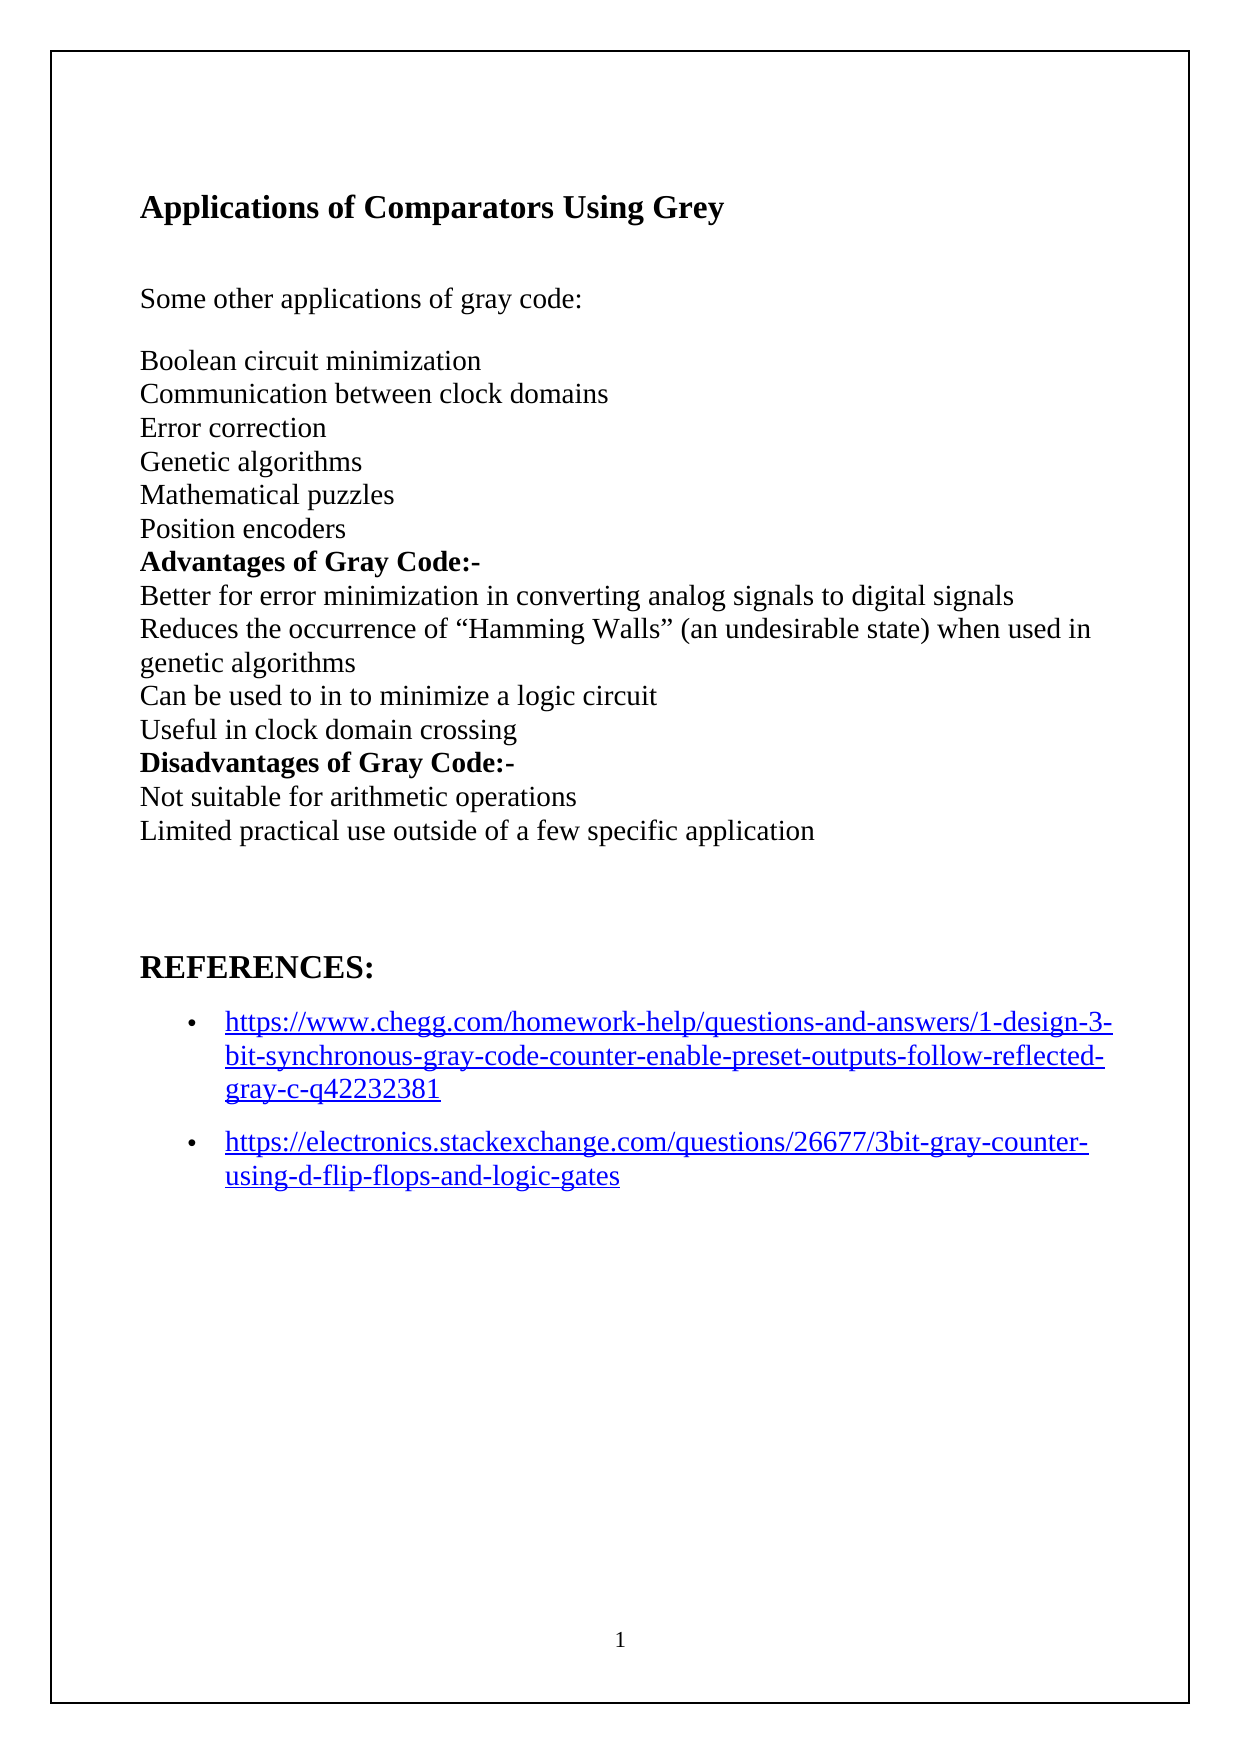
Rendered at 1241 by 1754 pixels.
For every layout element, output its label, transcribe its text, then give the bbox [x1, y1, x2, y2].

text Reduces the occurrence of “Hamming Walls” (an undesirable state) when used in genetic algorithms [139, 611, 1117, 678]
subtitle REFERENCES: [139, 947, 1117, 985]
text Communication between clock domains [139, 377, 1117, 410]
list https://www.chegg.com/homework-help/questions-and-answers/1-design-3-bit-synchronous-gray-code-counter-enable-preset-outputs-follow-reflected-gray-c-q42232381 [187, 1004, 1117, 1105]
text Position encoders [139, 511, 1117, 544]
text Error correction [139, 410, 1117, 444]
text Genetic algorithms [139, 444, 1117, 477]
text Some other applications of gray code: [139, 281, 1117, 314]
text Mathematical puzzles [139, 477, 1117, 511]
text Better for error minimization in converting analog signals to digital signals [139, 578, 1117, 611]
text Not suitable for arithmetic operations [139, 779, 1117, 813]
text Disadvantages of Gray Code:- [139, 746, 1117, 779]
subtitle Applications of Comparators Using Grey [139, 187, 1117, 226]
text Boolean circuit minimization [139, 343, 1117, 377]
list https://electronics.stackexchange.com/questions/26677/3bit-gray-counter-using-d-flip-flops-and-logic-gates [187, 1124, 1117, 1191]
text Advantages of Gray Code:- [139, 544, 1117, 578]
text Limited practical use outside of a few specific application [139, 813, 1117, 846]
text Can be used to in to minimize a logic circuit [139, 678, 1117, 712]
text Useful in clock domain crossing [139, 712, 1117, 746]
